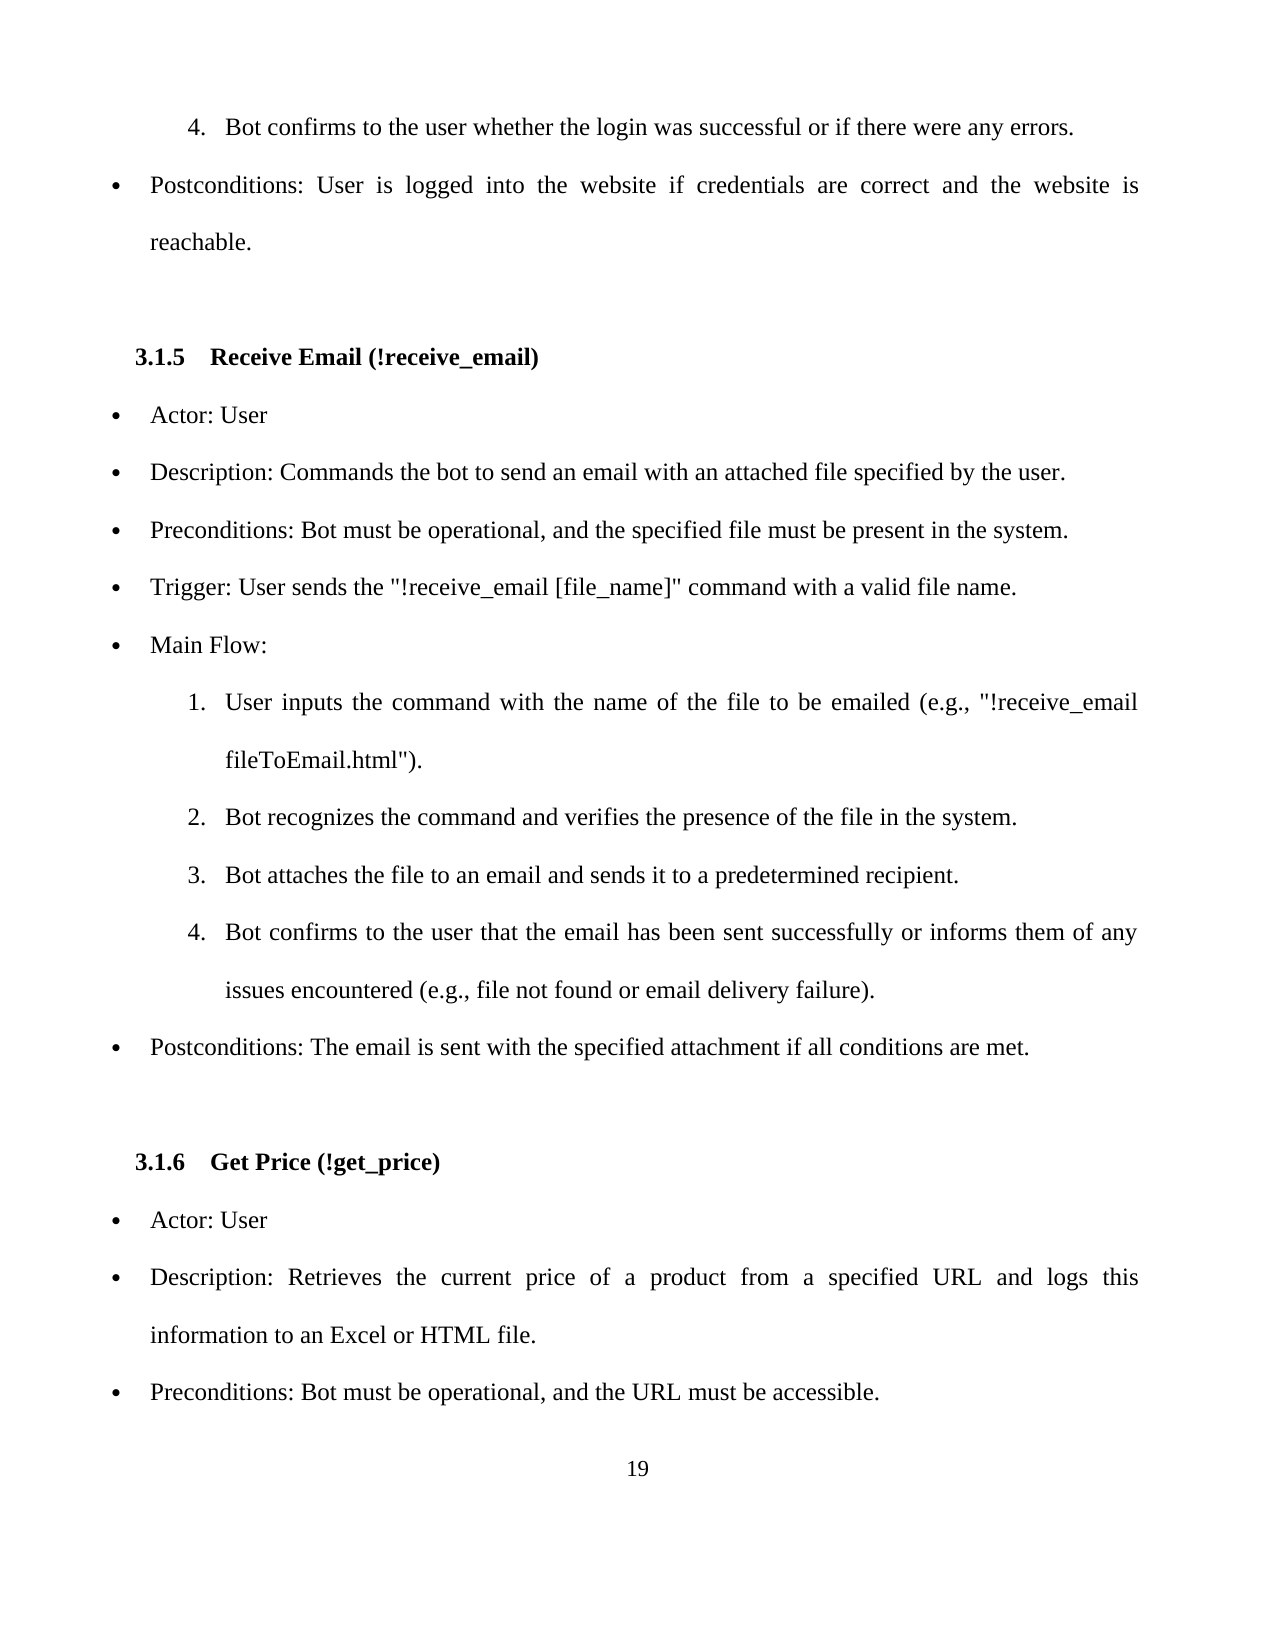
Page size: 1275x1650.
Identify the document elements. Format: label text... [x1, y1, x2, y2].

list Bot attaches the file to an email and sends it to a predetermined recipient. [187, 860, 1140, 889]
list Bot confirms to the user that the email has been sent successfully or informs them of any issues encountered (e.g., file not found or email delivery failure). [187, 917, 1140, 1004]
subtitle Get Price (!get_price) [135, 1147, 1200, 1176]
list Bot recognizes the command and verifies the presence of the file in the system. [187, 802, 1140, 831]
list Trigger: User sends the "!receive_email [file_name]" command with a valid file name. [112, 572, 1140, 601]
list Preconditions: Bot must be operational, and the specified file must be present in the system. [112, 515, 1140, 544]
list Postconditions: The email is sent with the specified attachment if all conditions are met. [112, 1032, 1140, 1061]
list Actor: User [112, 1205, 1140, 1234]
list Description: Commands the bot to send an email with an attached file specified by the user. [112, 457, 1140, 486]
list User inputs the command with the name of the file to be emailed (e.g., "!receive_email fileToEmail.html"). [187, 687, 1140, 774]
subtitle Receive Email (!receive_email) [135, 342, 1200, 371]
list Postconditions: User is logged into the website if credentials are correct and the website is reachable. [112, 170, 1140, 256]
list Description: Retrieves the current price of a product from a specified URL and logs this information to an Excel or HTML file. [112, 1262, 1140, 1349]
list Actor: User [112, 400, 1140, 429]
list Main Flow: [112, 630, 1140, 659]
list Preconditions: Bot must be operational, and the URL must be accessible. [112, 1377, 1140, 1406]
list Bot confirms to the user whether the login was successful or if there were any errors. [187, 112, 1140, 141]
